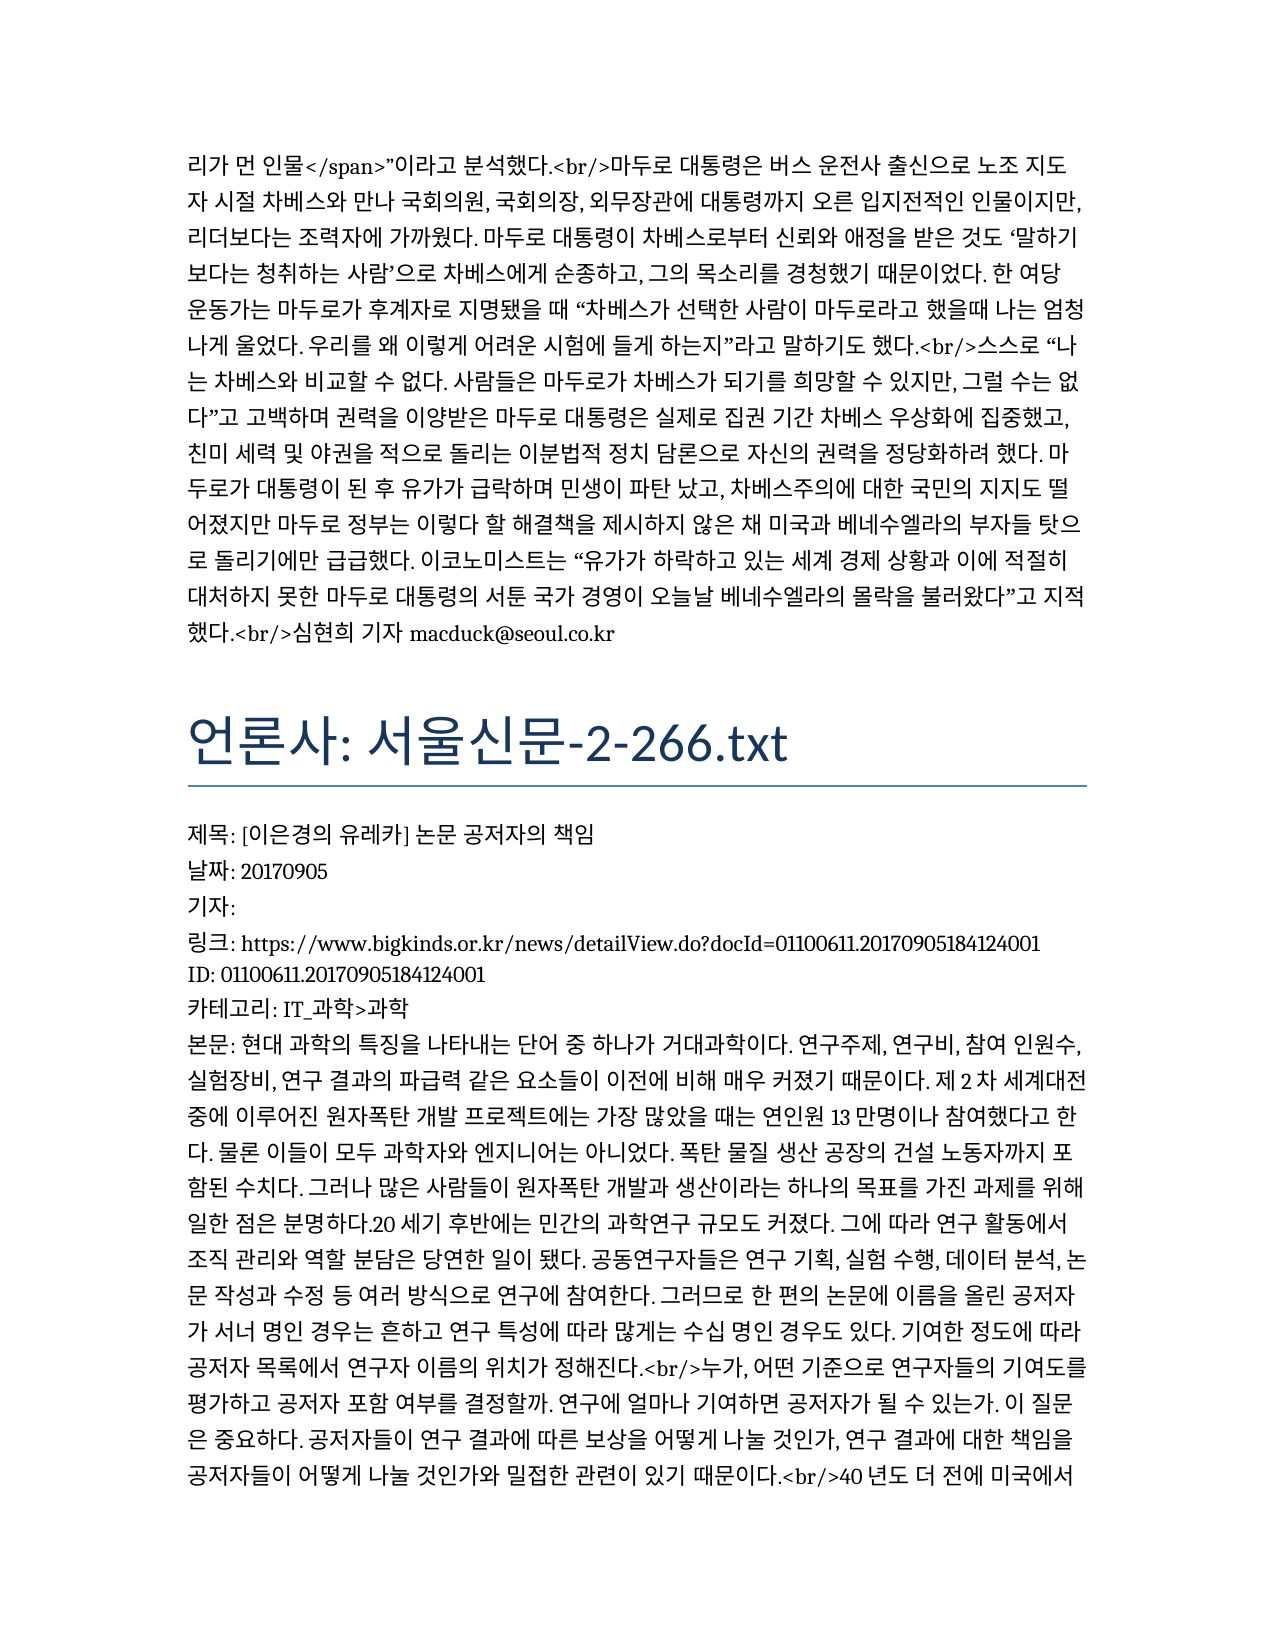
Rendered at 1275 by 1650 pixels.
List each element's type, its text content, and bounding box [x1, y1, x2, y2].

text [187, 150, 1087, 679]
title 언론사: 서울신문-2-266.txt [187, 703, 1087, 787]
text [187, 819, 1087, 1491]
